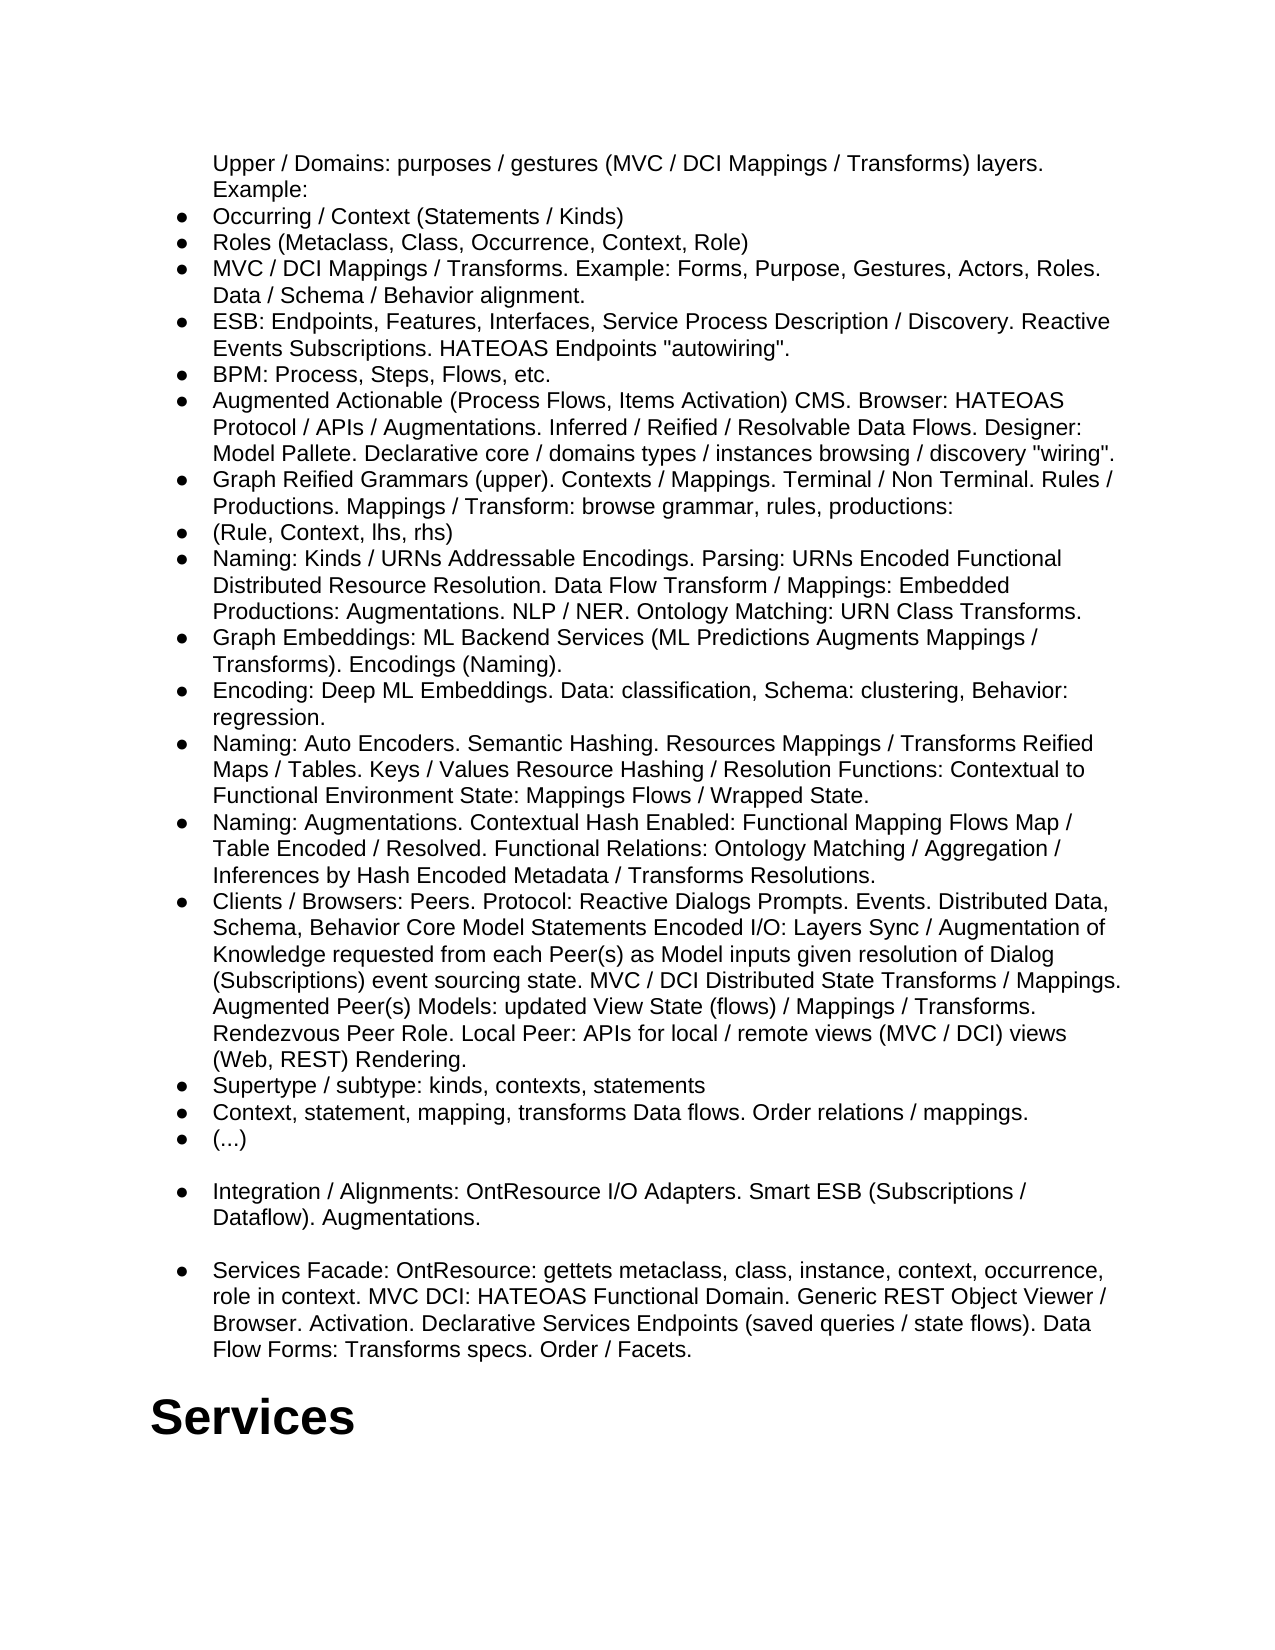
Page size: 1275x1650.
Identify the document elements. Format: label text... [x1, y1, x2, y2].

list Context, statement, mapping, transforms Data flows. Order relations / mappings. [175, 1099, 1125, 1125]
list Clients / Browsers: Peers. Protocol: Reactive Dialogs Prompts. Events. Distributed Data, Schema, Behavior Core Model Statements Encoded I/O: Layers Sync / Augmentation of Knowledge requested from each Peer(s) as Model inputs given resolution of Dialog (Subscriptions) event sourcing state. MVC / DCI Distributed State Transforms / Mappings. Augmented Peer(s) Models: updated View State (flows) / Mappings / Transforms. Rendezvous Peer Role. Local Peer: APIs for local / remote views (MVC / DCI) views (Web, REST) Rendering. [175, 888, 1125, 1072]
list BPM: Process, Steps, Flows, etc. [175, 361, 1125, 387]
list Integration / Alignments: OntResource I/O Adapters. Smart ESB (Subscriptions / Dataflow). Augmentations. [175, 1178, 1125, 1231]
list Supertype / subtype: kinds, contexts, statements [175, 1072, 1125, 1099]
list MVC / DCI Mappings / Transforms. Example: Forms, Purpose, Gestures, Actors, Roles. Data / Schema / Behavior alignment. [175, 255, 1125, 308]
list Roles (Metaclass, Class, Occurrence, Context, Role) [175, 229, 1125, 255]
list Occurring / Context (Statements / Kinds) [175, 203, 1125, 229]
subtitle Services [150, 1387, 1125, 1445]
list Encoding: Deep ML Embeddings. Data: classification, Schema: clustering, Behavior: regression. [175, 677, 1125, 730]
list Naming: Augmentations. Contextual Hash Enabled: Functional Mapping Flows Map / Table Encoded / Resolved. Functional Relations: Ontology Matching / Aggregation / Inferences by Hash Encoded Metadata / Transforms Resolutions. [175, 809, 1125, 888]
list (...) [175, 1125, 1125, 1151]
list ESB: Endpoints, Features, Interfaces, Service Process Description / Discovery. Reactive Events Subscriptions. HATEOAS Endpoints "autowiring". [175, 308, 1125, 361]
list (Rule, Context, lhs, rhs) [175, 519, 1125, 545]
list Naming: Kinds / URNs Addressable Encodings. Parsing: URNs Encoded Functional Distributed Resource Resolution. Data Flow Transform / Mappings: Embedded Productions: Augmentations. NLP / NER. Ontology Matching: URN Class Transforms. [175, 545, 1125, 624]
list Naming: Auto Encoders. Semantic Hashing. Resources Mappings / Transforms Reified Maps / Tables. Keys / Values Resource Hashing / Resolution Functions: Contextual to Functional Environment State: Mappings Flows / Wrapped State. [175, 730, 1125, 809]
list Graph Embeddings: ML Backend Services (ML Predictions Augments Mappings / Transforms). Encodings (Naming). [175, 624, 1125, 677]
